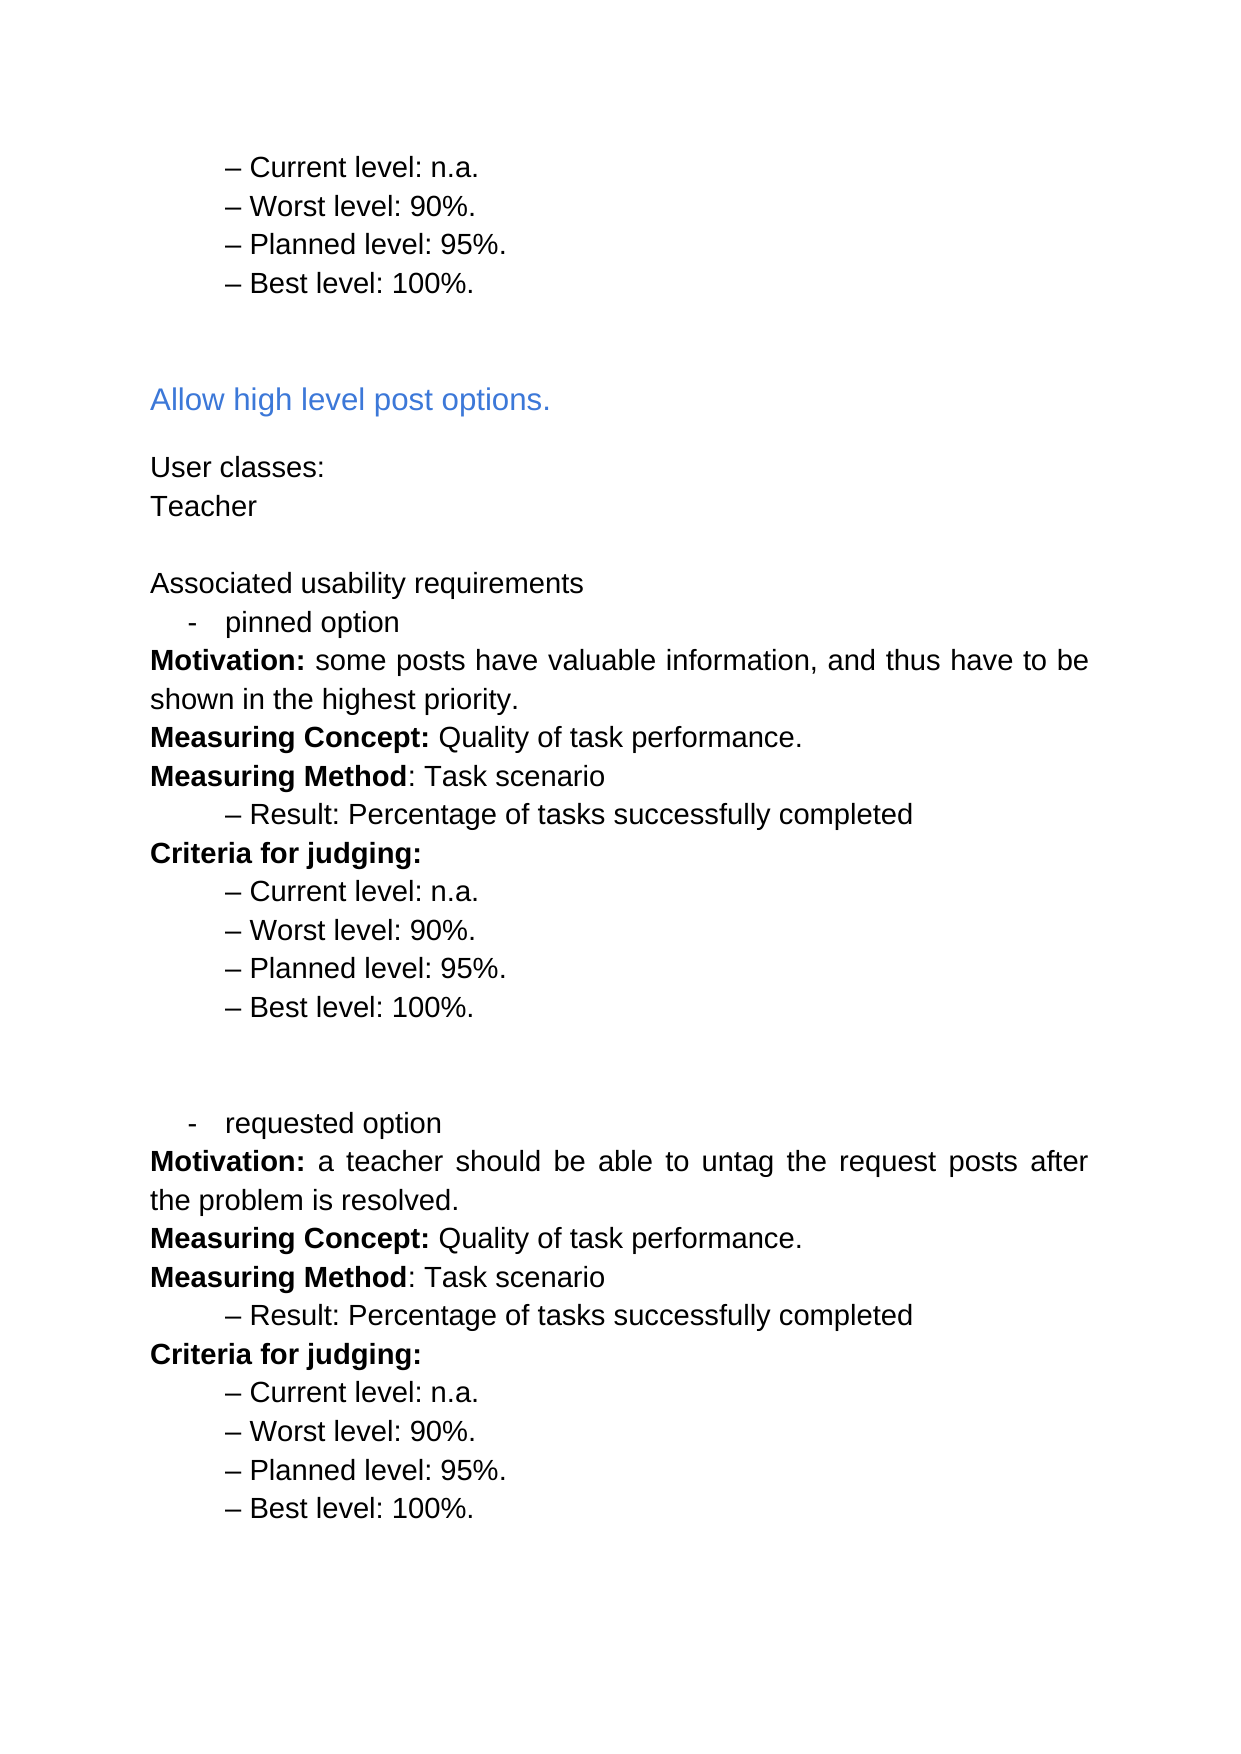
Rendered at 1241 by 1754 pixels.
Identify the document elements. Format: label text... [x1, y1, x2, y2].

text Measuring Method: Task scenario [150, 1260, 1090, 1293]
text Teacher [150, 489, 1090, 523]
text – Current level: n.a. [225, 1376, 1090, 1409]
text Associated usability requirements [150, 566, 1090, 600]
text – Planned level: 95%. [225, 952, 1090, 985]
text – Current level: n.a. [225, 150, 1090, 183]
text – Worst level: 90%. [225, 913, 1090, 947]
list pinned option [187, 605, 1090, 638]
text – Best level: 100%. [225, 1491, 1090, 1525]
text Measuring Concept: Quality of task performance. [150, 720, 1090, 754]
text – Worst level: 90%. [225, 188, 1090, 222]
text – Result: Percentage of tasks successfully completed [150, 797, 1090, 831]
text – Worst level: 90%. [225, 1414, 1090, 1448]
text Motivation: a teacher should be able to untag the request posts after the problem is resolved. [150, 1144, 1090, 1216]
text Criteria for judging: [150, 1337, 1090, 1371]
text User classes: [150, 451, 1090, 484]
text Criteria for judging: [150, 836, 1090, 869]
text – Planned level: 95%. [225, 227, 1090, 261]
text – Best level: 100%. [225, 266, 1090, 299]
subtitle Allow high level post options. [150, 381, 1090, 417]
text Measuring Concept: Quality of task performance. [150, 1221, 1090, 1255]
text – Planned level: 95%. [225, 1453, 1090, 1486]
text Measuring Method: Task scenario [150, 759, 1090, 792]
text – Result: Percentage of tasks successfully completed [150, 1298, 1090, 1332]
text – Current level: n.a. [225, 874, 1090, 908]
text – Best level: 100%. [225, 990, 1090, 1024]
text Motivation: some posts have valuable information, and thus have to be shown in the highest priority. [150, 643, 1090, 715]
list requested option [187, 1106, 1090, 1139]
